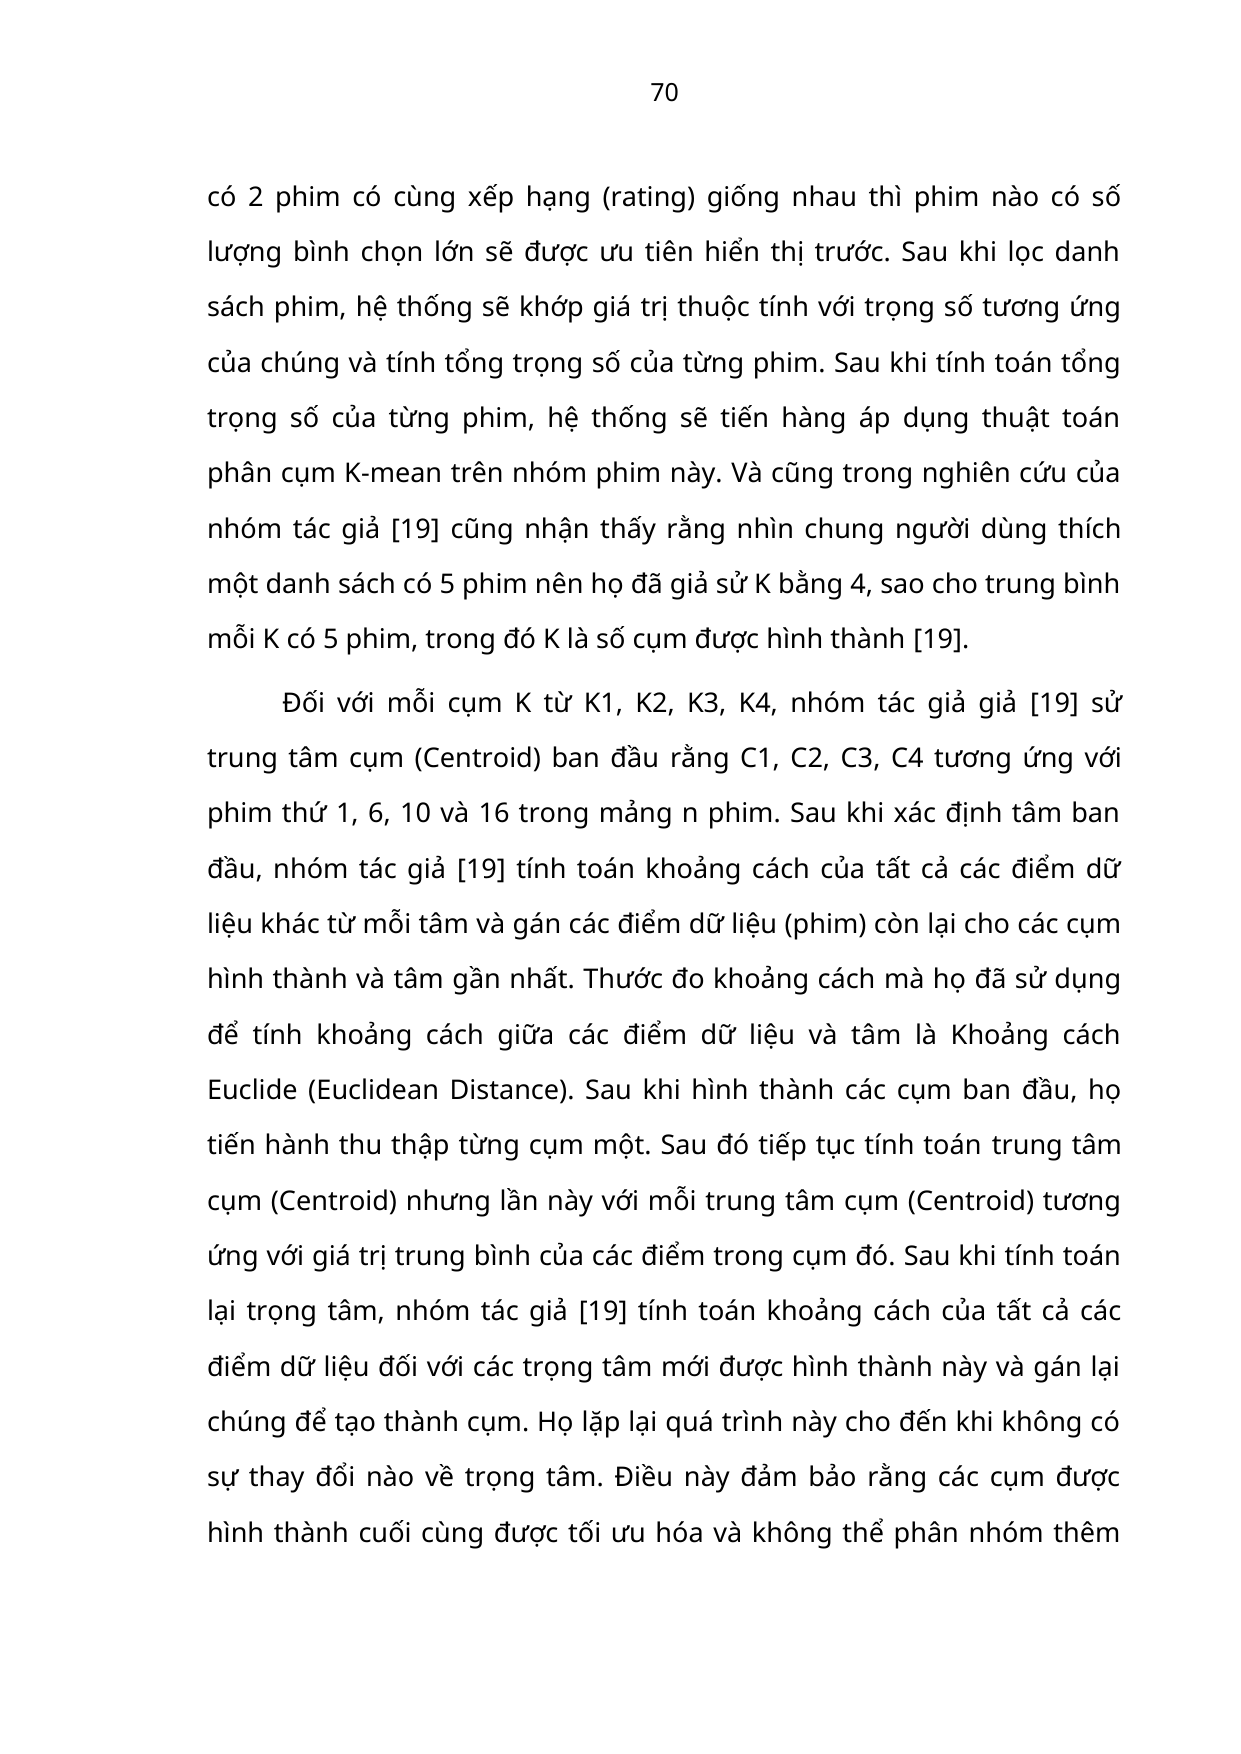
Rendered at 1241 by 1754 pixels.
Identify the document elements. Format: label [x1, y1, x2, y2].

text [207, 177, 1122, 657]
text [207, 683, 1122, 1550]
